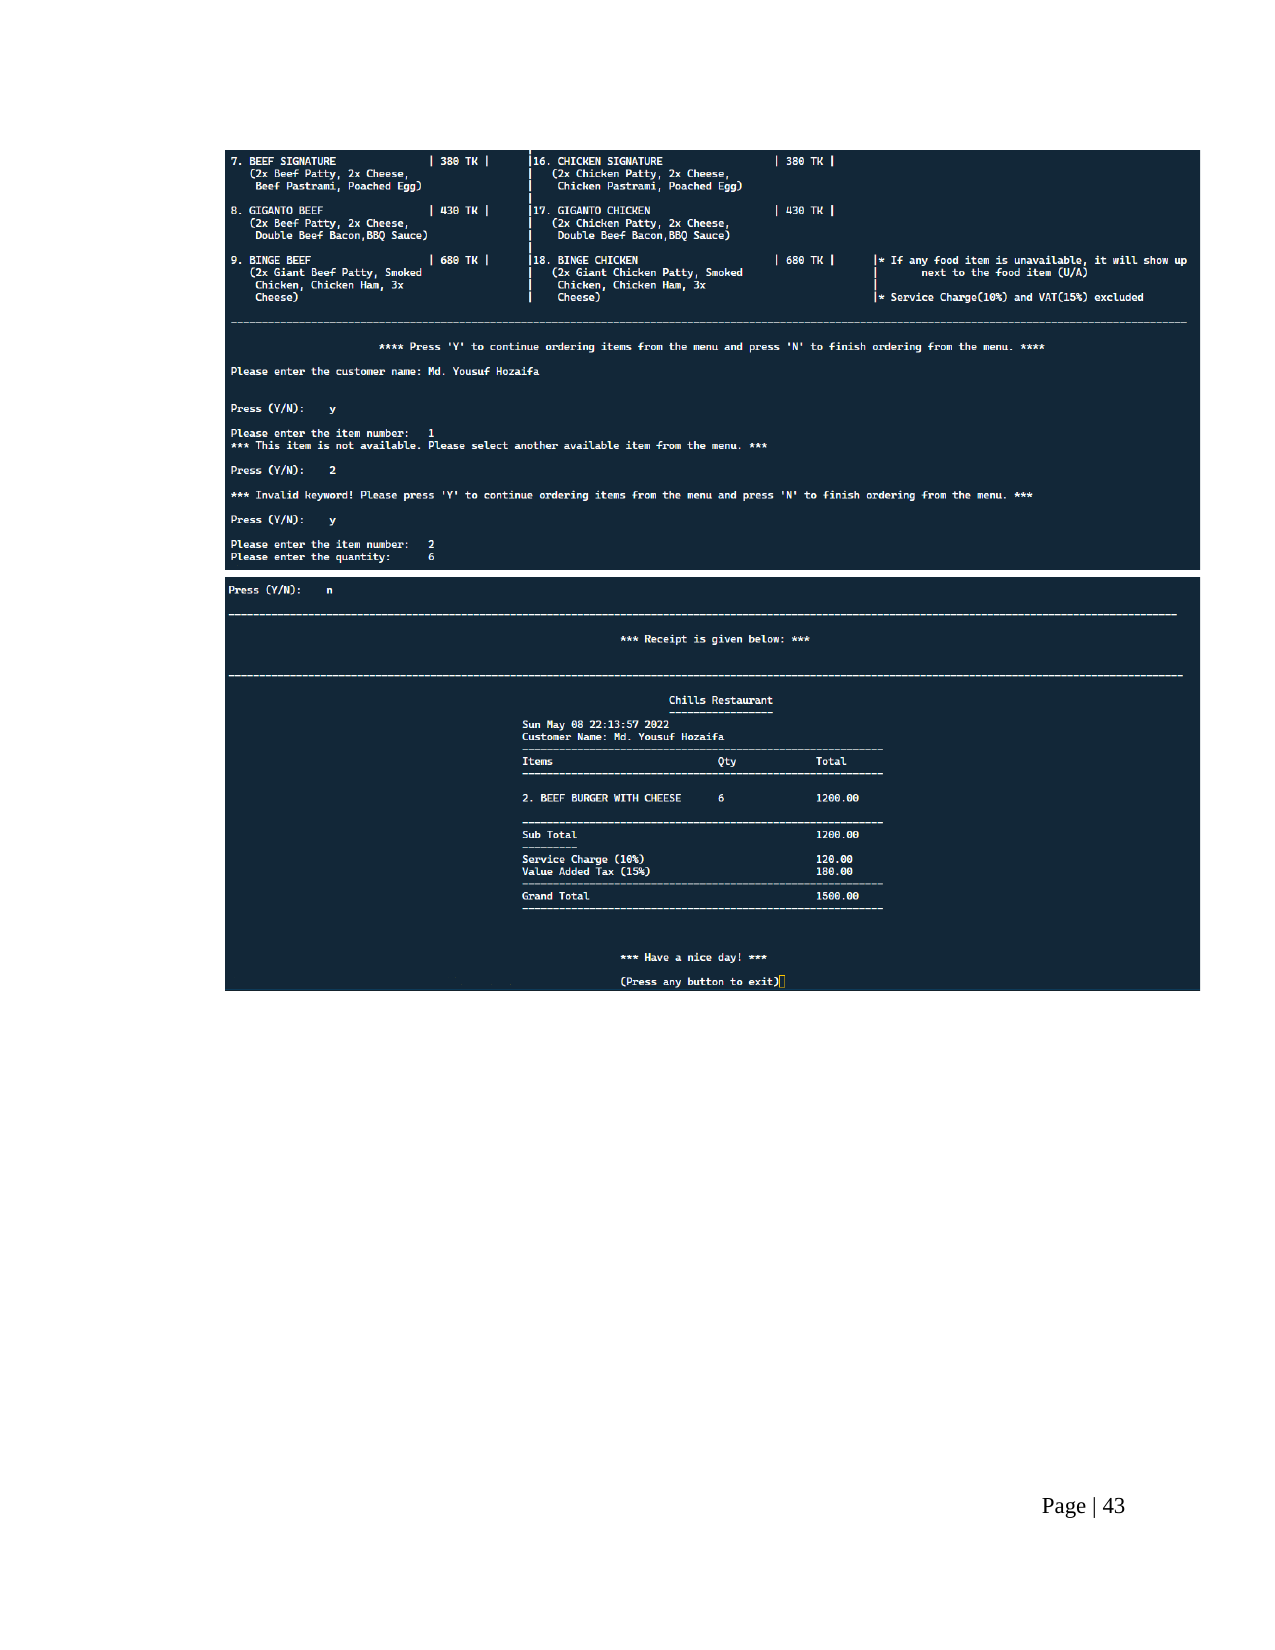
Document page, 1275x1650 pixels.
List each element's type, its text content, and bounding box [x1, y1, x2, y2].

picture [225, 577, 1200, 991]
picture [225, 150, 1200, 570]
